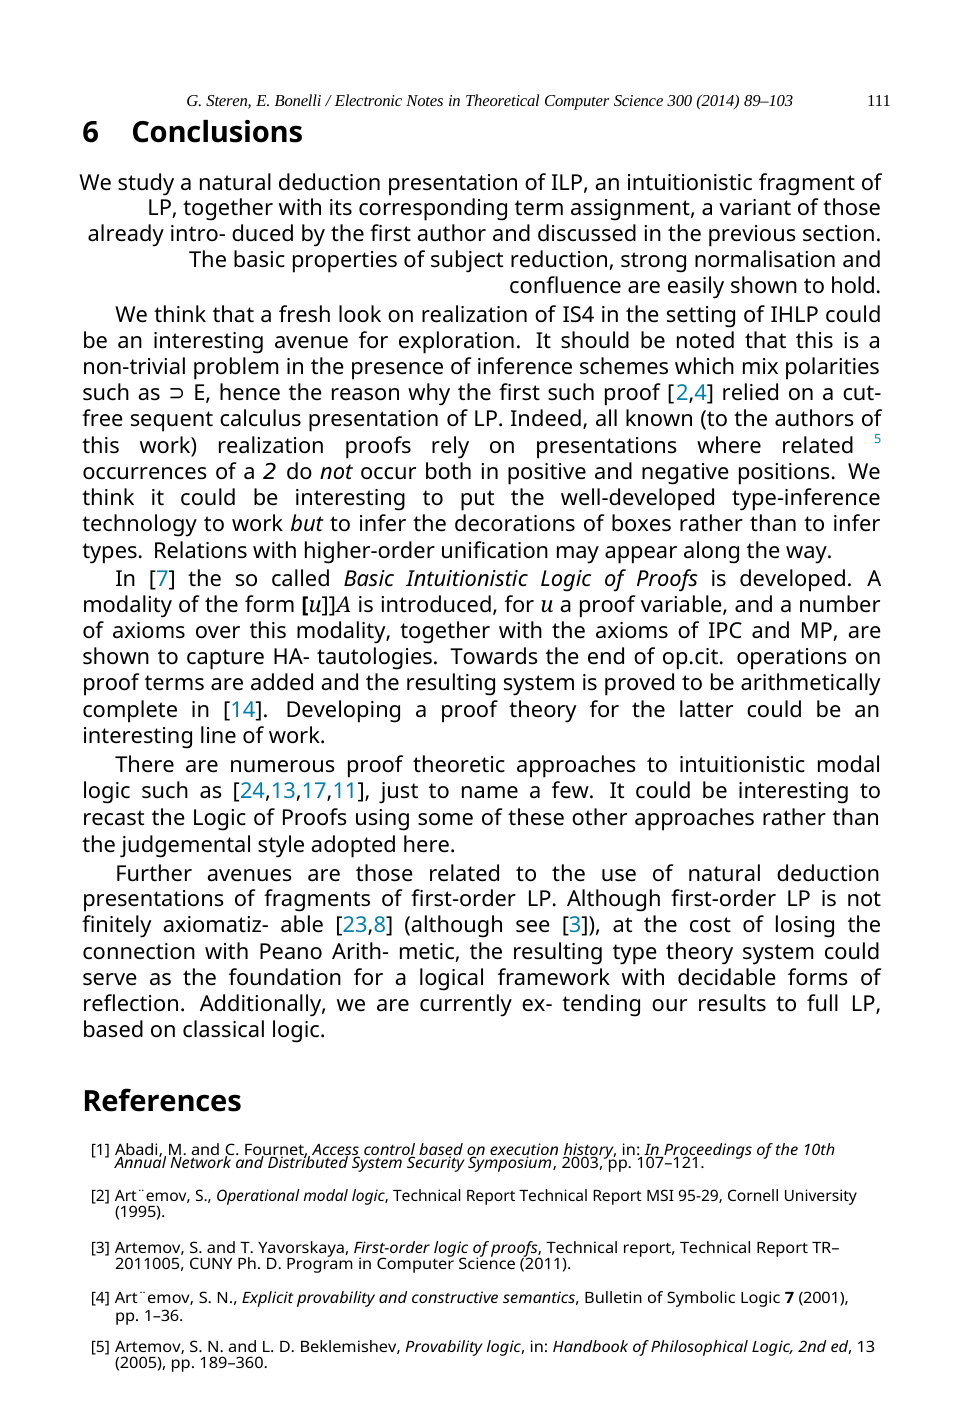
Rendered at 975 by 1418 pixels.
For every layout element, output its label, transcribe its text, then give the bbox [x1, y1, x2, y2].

text We think that a fresh look on realization of IS4 in the setting of IHLP could be an interesting avenue for exploration. It should be noted that this is a non-trivial problem in the presence of inference schemes which mix polarities such as ⊃ E, hence the reason why the first such proof [2,4] relied on a cut-free sequent calculus presentation of LP. Indeed, all known (to the authors of this work) realization proofs rely on presentations where related 5 occurrences of a 2 do not occur both in positive and negative positions. We think it could be interesting to put the well-developed type-inference technology to work but to infer the decorations of boxes rather than to infer types. Relations with higher-order unification may appear along the way. [82, 302, 881, 564]
list Abadi, M. and C. Fournet, Access control based on execution history, in: In Proceedings of the 10th Annual Network and Distributed System Security Symposium, 2003, pp. 107–121. [91, 1144, 881, 1173]
subtitle Conclusions [82, 111, 914, 151]
text Further avenues are those related to the use of natural deduction presentations of fragments of first-order LP. Although first-order LP is not finitely axiomatiz- able [23,8] (although see [3]), at the cost of losing the connection with Peano Arith- metic, the resulting type theory system could serve as the foundation for a logical framework with decidable forms of reflection. Additionally, we are currently ex- tending our results to full LP, based on classical logic. [82, 861, 881, 1044]
list Artemov, S. and T. Yavorskaya, First-order logic of proofs, Technical report, Technical Report TR– 2011005, CUNY Ph. D. Program in Computer Science (2011). [91, 1239, 881, 1274]
list Art¨emov, S., Operational modal logic, Technical Report Technical Report MSI 95-29, Cornell University (1995). [91, 1188, 881, 1222]
text There are numerous proof theoretic approaches to intuitionistic modal logic such as [24,13,17,11], just to name a few. It could be interesting to recast the Logic of Proofs using some of these other approaches rather than the judgemental style adopted here. [82, 751, 881, 859]
subtitle References [82, 1080, 914, 1119]
picture [875, 436, 881, 443]
text pp. 1–36. [115, 1307, 914, 1326]
list Art¨emov, S. N., Explicit provability and constructive semantics, Bulletin of Symbolic Logic 7 (2001), [91, 1288, 914, 1307]
list Artemov, S. N. and L. D. Beklemishev, Provability logic, in: Handbook of Philosophical Logic, 2nd ed, 13 (2005), pp. 189–360. [91, 1339, 881, 1373]
text In [7] the so called Basic Intuitionistic Logic of Proofs is developed. A modality of the form [u]]A is introduced, for u a proof variable, and a number of axioms over this modality, together with the axioms of IPC and MP, are shown to capture HA- tautologies. Towards the end of op.cit. operations on proof terms are added and the resulting system is proved to be arithmetically complete in [14]. Developing a proof theory for the latter could be an interesting line of work. [82, 566, 881, 749]
text We study a natural deduction presentation of ILP, an intuitionistic fragment of LP, together with its corresponding term assignment, a variant of those already intro- duced by the first author and discussed in the previous section. The basic properties of subject reduction, strong normalisation and confluence are easily shown to hold. [71, 169, 881, 300]
